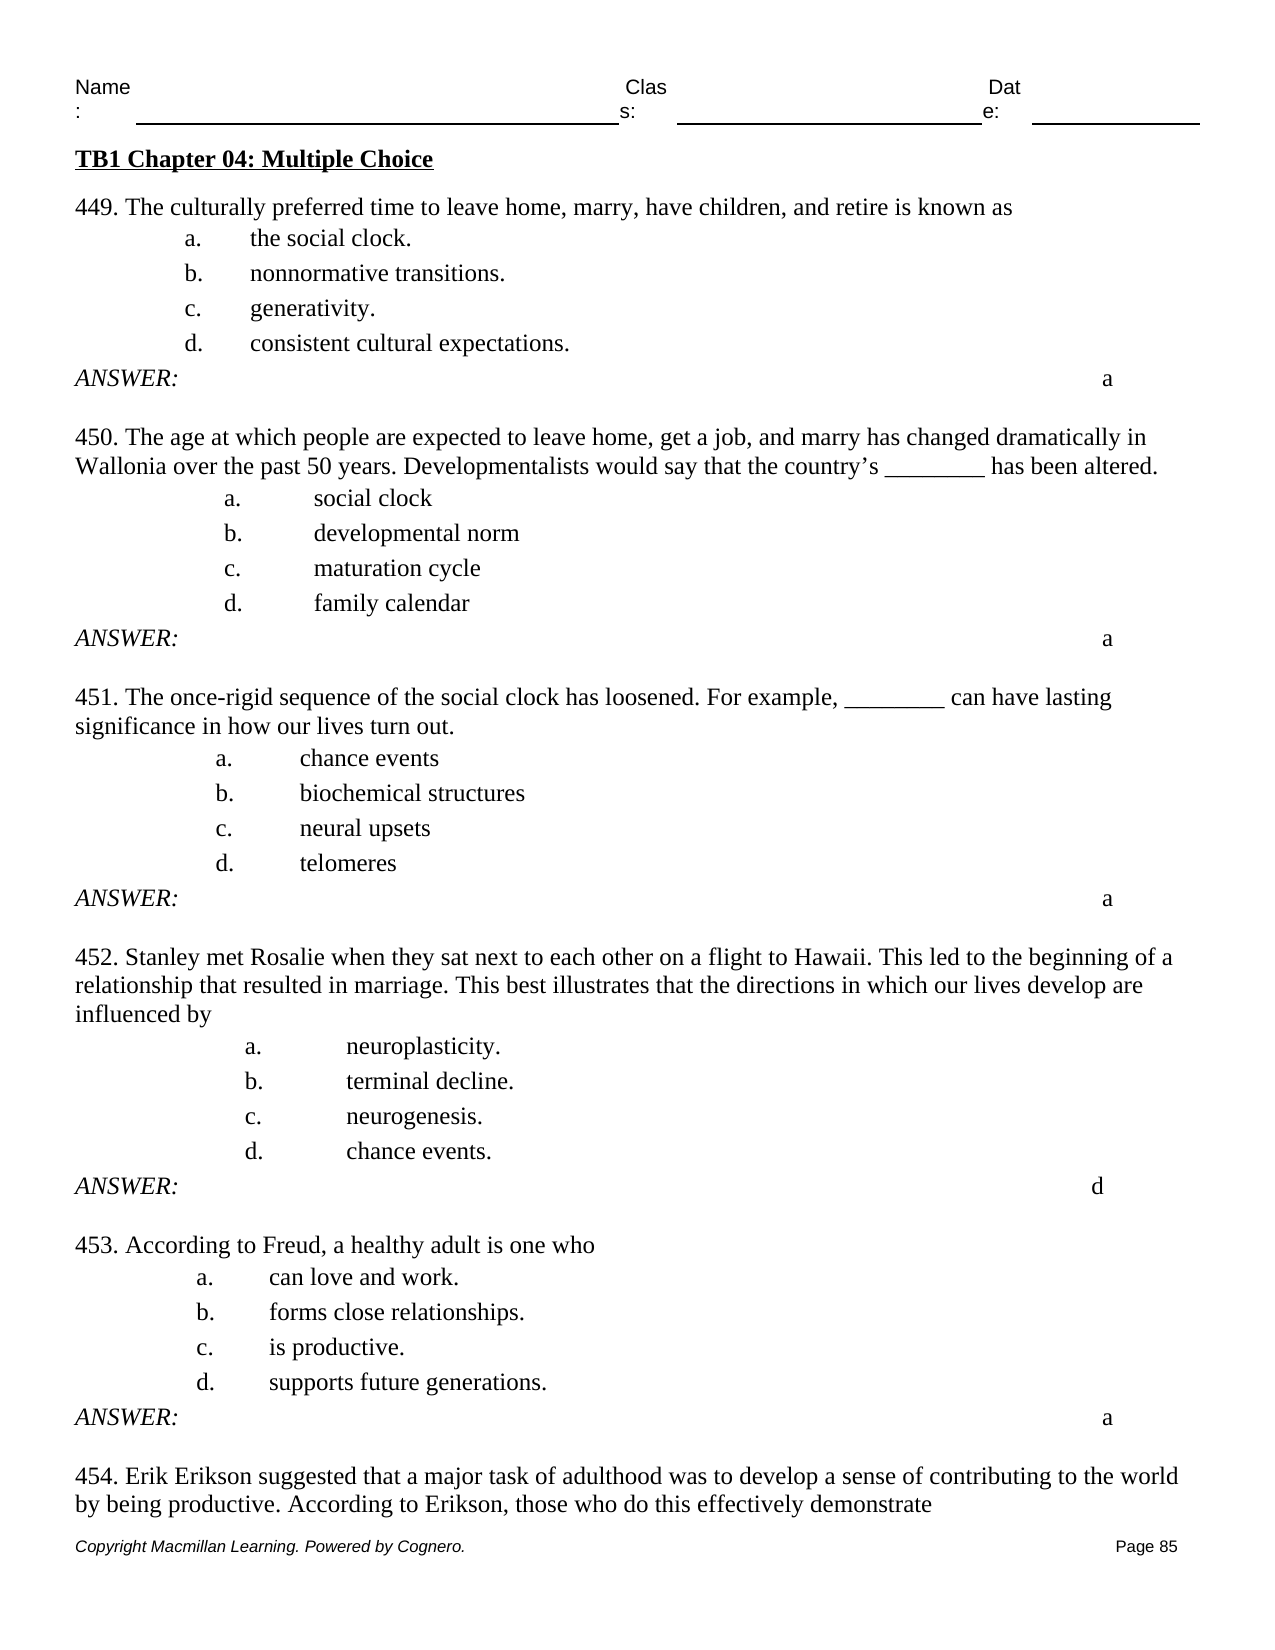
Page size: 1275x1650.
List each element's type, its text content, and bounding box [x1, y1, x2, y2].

table_header 450. The age at which people are expected to leave home, get a job, and marry has changed dramatically in Wallonia over the past 50 years. Developmentalists would say that the country’s ________ has been altered. [75, 423, 1200, 655]
table_header 449. The culturally preferred time to leave home, marry, have children, and retire is known as [75, 192, 1200, 396]
table_header 452. Stanley met Rosalie when they sat next to each other on a flight to Hawaii. This led to the beginning of a relationship that resulted in marriage. This best illustrates that the directions in which our lives develop are influenced by [75, 942, 1200, 1203]
table_header 451. The once-rigid sequence of the social clock has loosened. For example, ________ can have lasting significance in how our lives turn out. [75, 682, 1200, 915]
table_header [75, 1461, 1200, 1518]
table_header 453. According to Freud, a healthy adult is one who [75, 1230, 1200, 1434]
